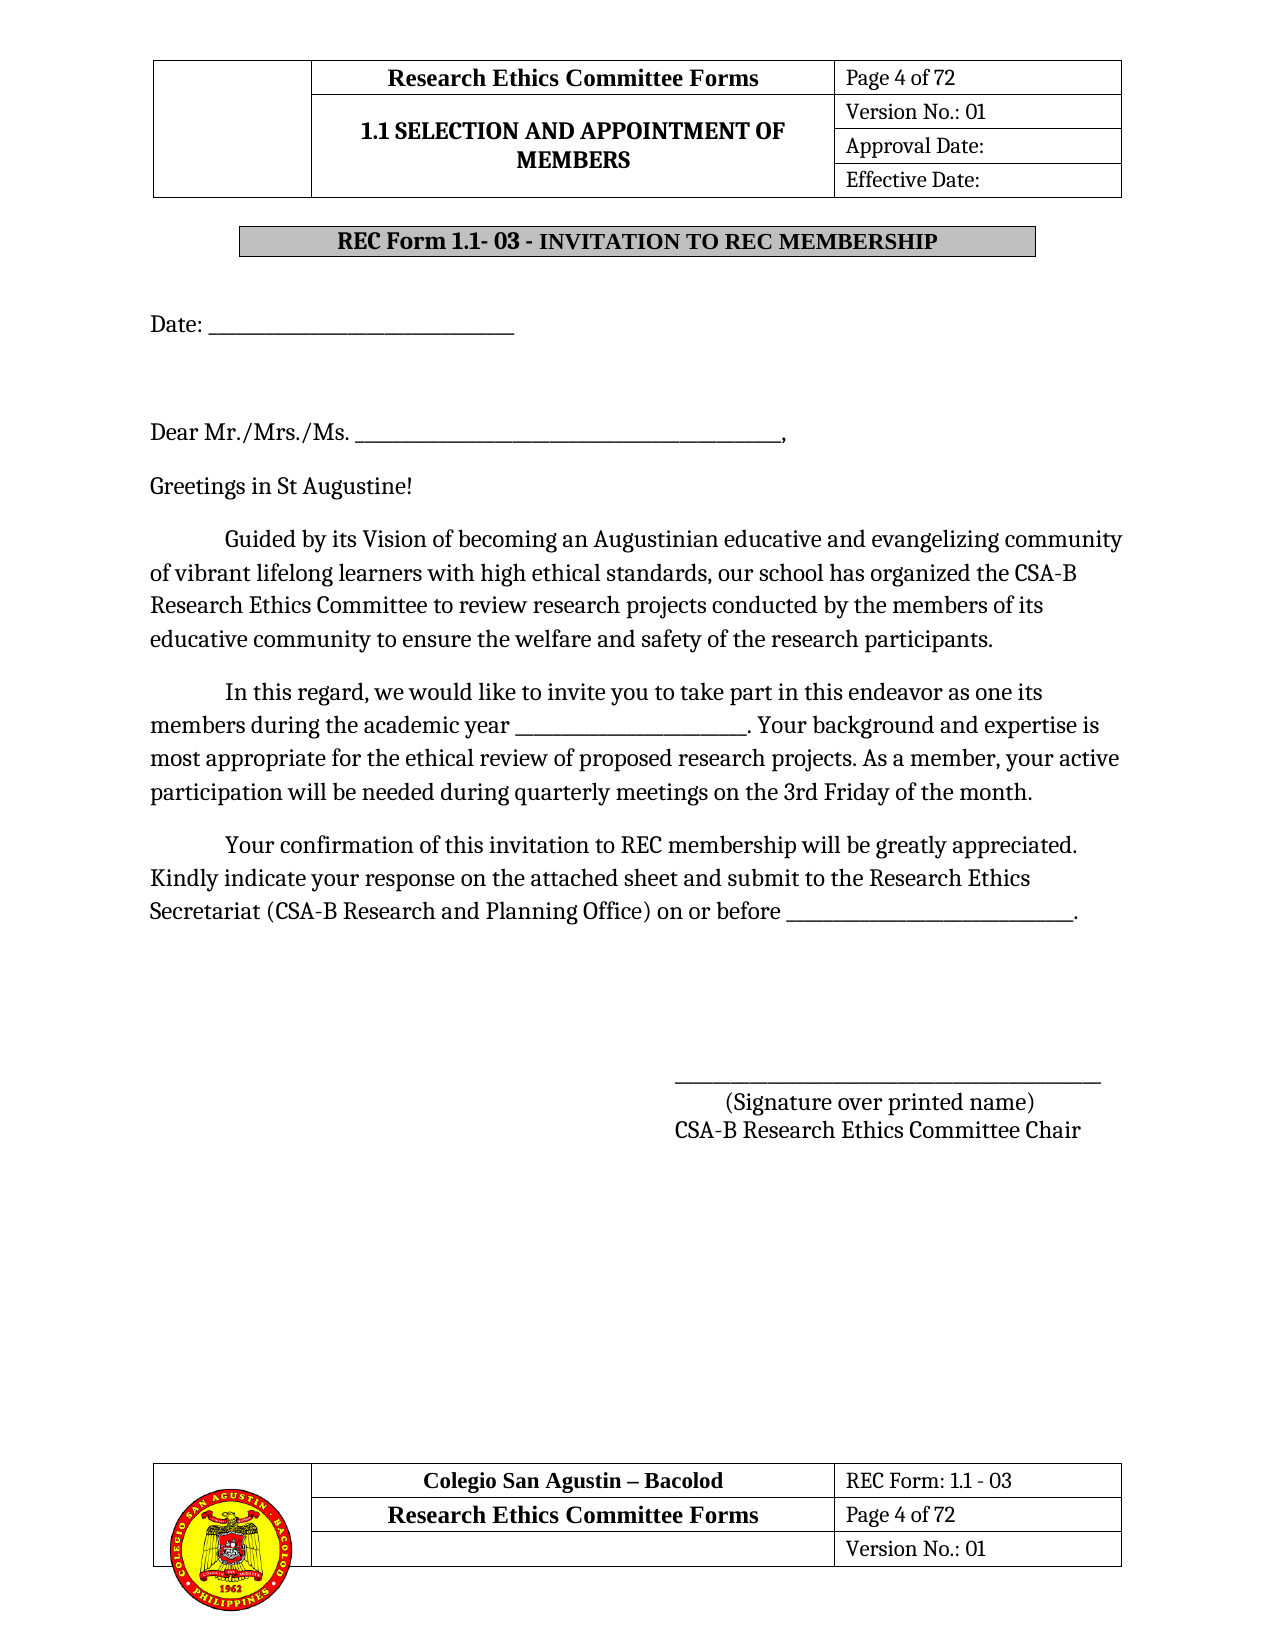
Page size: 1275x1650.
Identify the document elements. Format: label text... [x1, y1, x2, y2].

text Dear Mr./Mrs./Ms. ______________________________________________, [150, 418, 1125, 446]
text Guided by its Vision of becoming an Augustinian educative and evangelizing community of vibrant lifelong learners with high ethical standards, our school has organized the CSA-B Research Ethics Committee to review research projects conducted by the members of its educative community to ensure the welfare and safety of the research participants. [150, 525, 1125, 653]
text Greetings in St Augustine! [150, 472, 1125, 500]
text Your confirmation of this invitation to REC membership will be greatly appreciated. Kindly indicate your response on the attached sheet and submit to the Research Ethics Secretariat (CSA-B Research and Planning Office) on or before _______________________________. [150, 831, 1125, 926]
text CSA-B Research Ethics Committee Chair [150, 1116, 1125, 1145]
text ______________________________________________ [150, 1059, 1125, 1088]
text (Signature over printed name) [150, 1088, 1125, 1116]
text Date: _________________________________ [150, 310, 1125, 339]
text In this regard, we would like to invite you to take part in this endeavor as one its members during the academic year _________________________. Your background and expertise is most appropriate for the ethical review of proposed research projects. As a member, your active participation will be needed during quarterly meetings on the 3rd Friday of the month. [150, 678, 1125, 806]
picture [162, 1482, 299, 1618]
